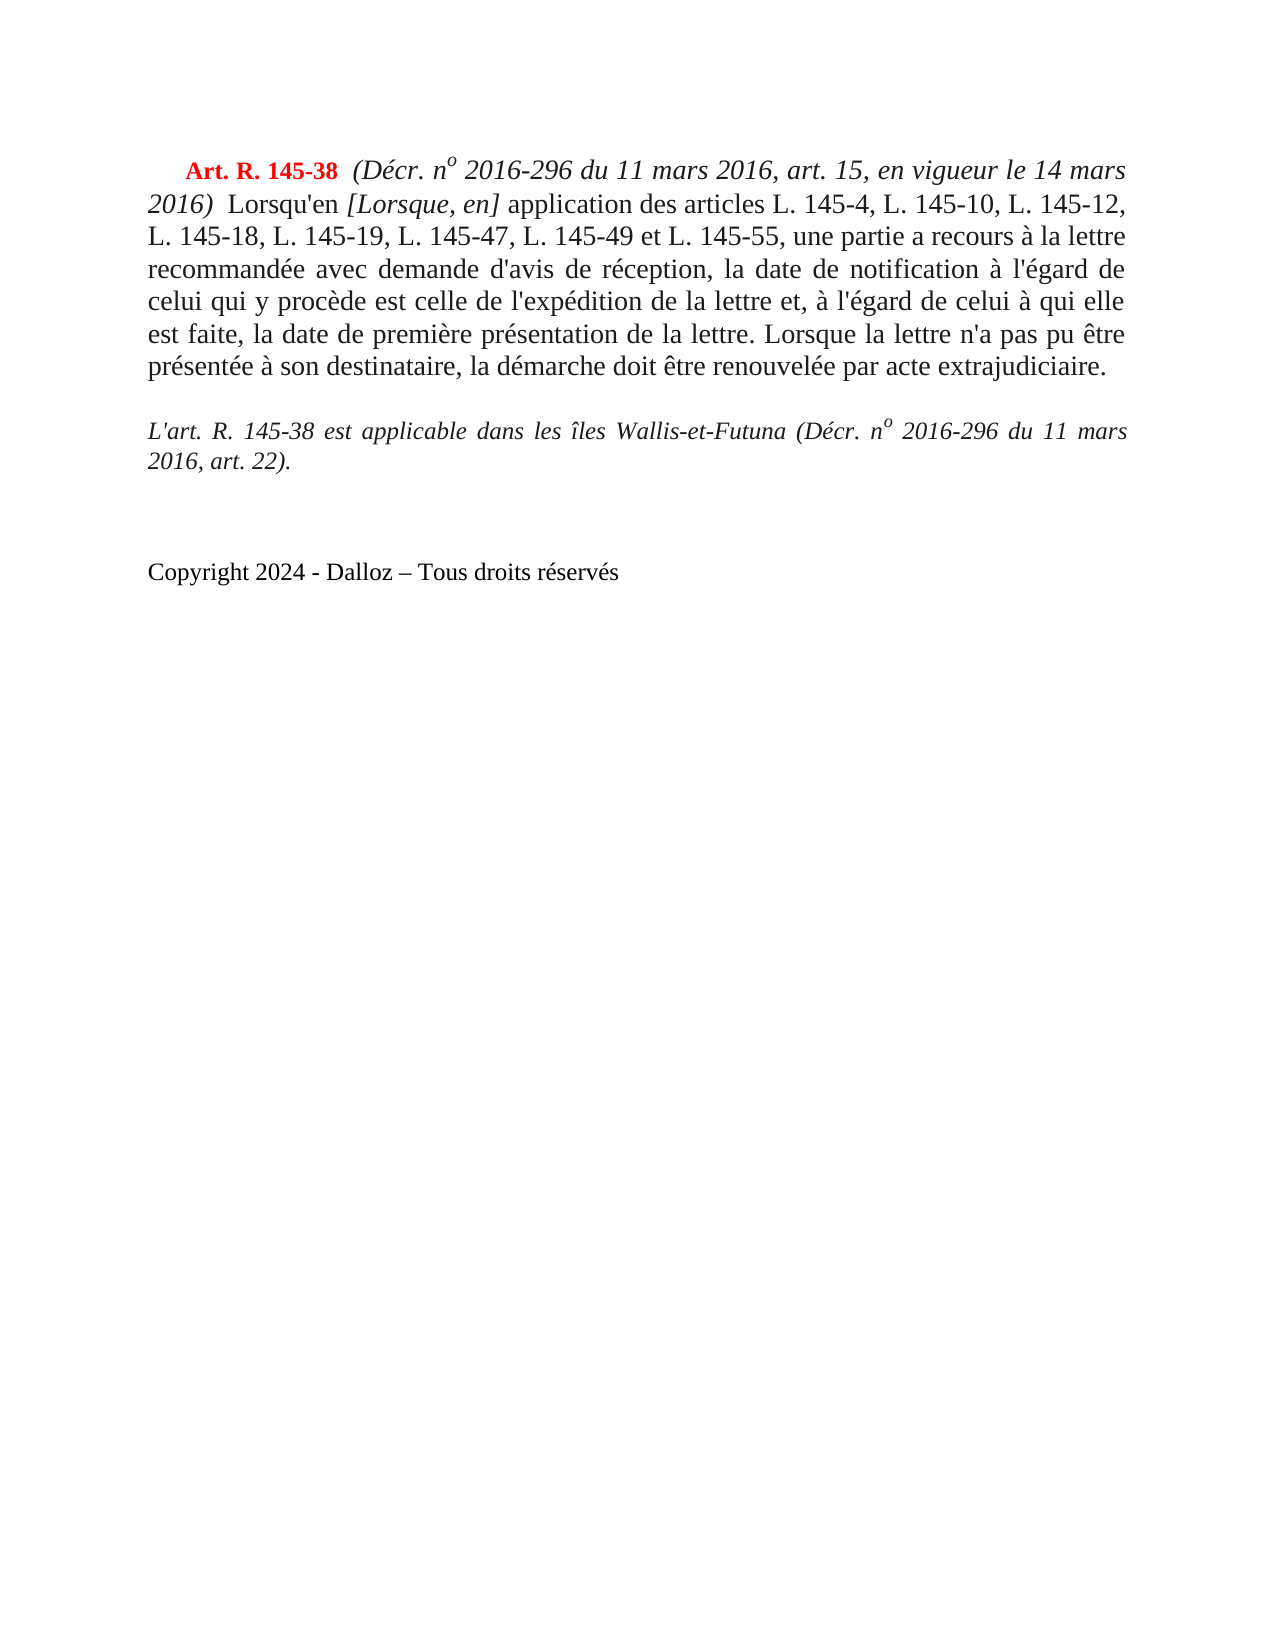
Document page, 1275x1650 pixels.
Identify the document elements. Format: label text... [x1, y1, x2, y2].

text Copyright 2024 - Dalloz – Tous droits réservés [148, 557, 1127, 586]
text Art. R. 145-38 (Décr. no 2016-296 du 11 mars 2016, art. 15, en vigueur le 14 mars 2016) Lorsqu'en [Lorsque, en] application des articles L. 145-4, L. 145-10, L. 145-12, L. 145-18, L. 145-19, L. 145-47, L. 145-49 et L. 145-55, une partie a recours à la lettre recommandée avec demande d'avis de réception, la date de notification à l'égard de celui qui y procède est celle de l'expédition de la lettre et, à l'égard de celui à qui elle est faite, la date de première présentation de la lettre. Lorsque la lettre n'a pas pu être présentée à son destinataire, la démarche doit être renouvelée par acte extrajudiciaire. [148, 148, 1127, 381]
text L'art. R. 145-38 est applicable dans les îles Wallis-et-Futuna (Décr. no 2016-296 du 11 mars 2016, art. 22). [148, 410, 1127, 475]
